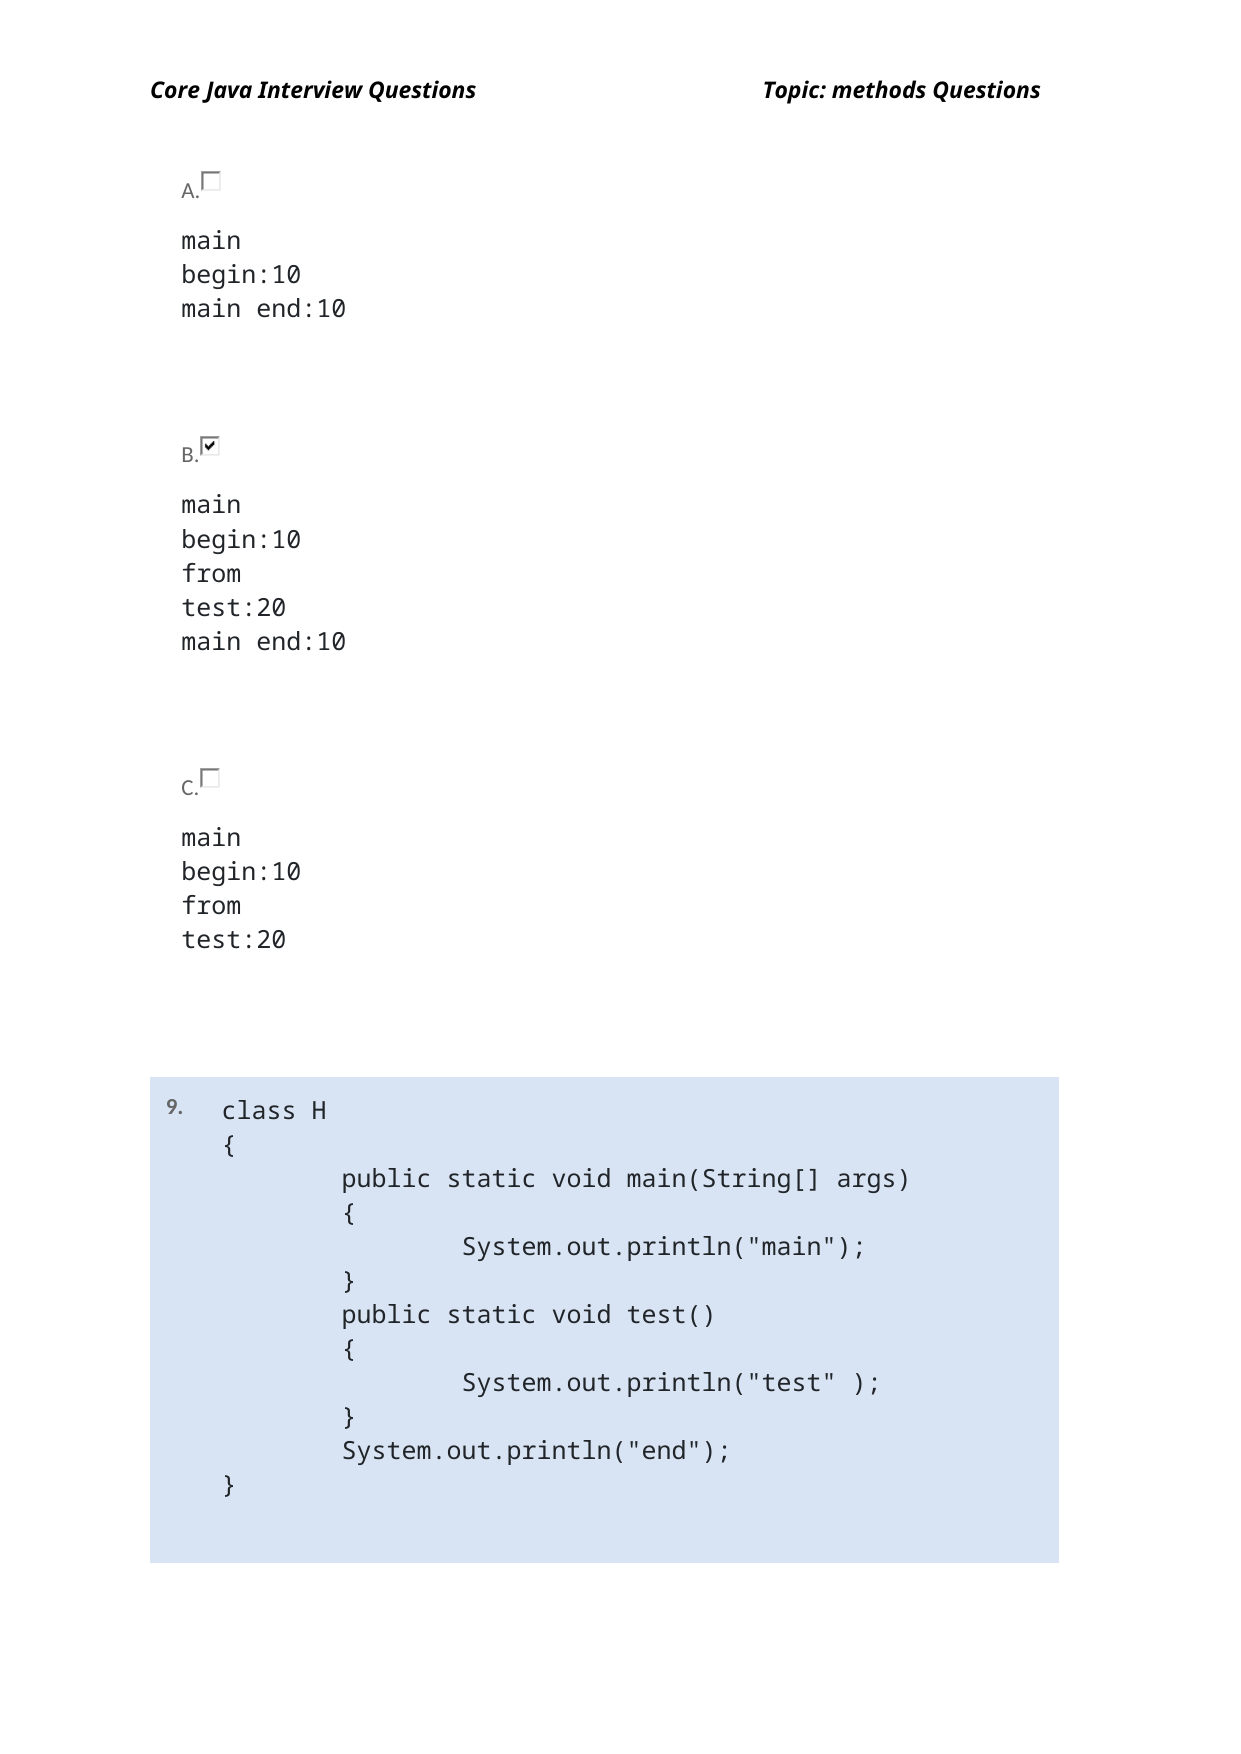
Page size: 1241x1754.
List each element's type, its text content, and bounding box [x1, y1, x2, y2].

table_header 9. [150, 1077, 206, 1563]
table_cell [150, 150, 1090, 1077]
table_header class H { public static void main(String[] args) { System.out.println("main"); } public static void test() { System.out.println("test" ); } System.out.println("end"); } [206, 1077, 1059, 1563]
